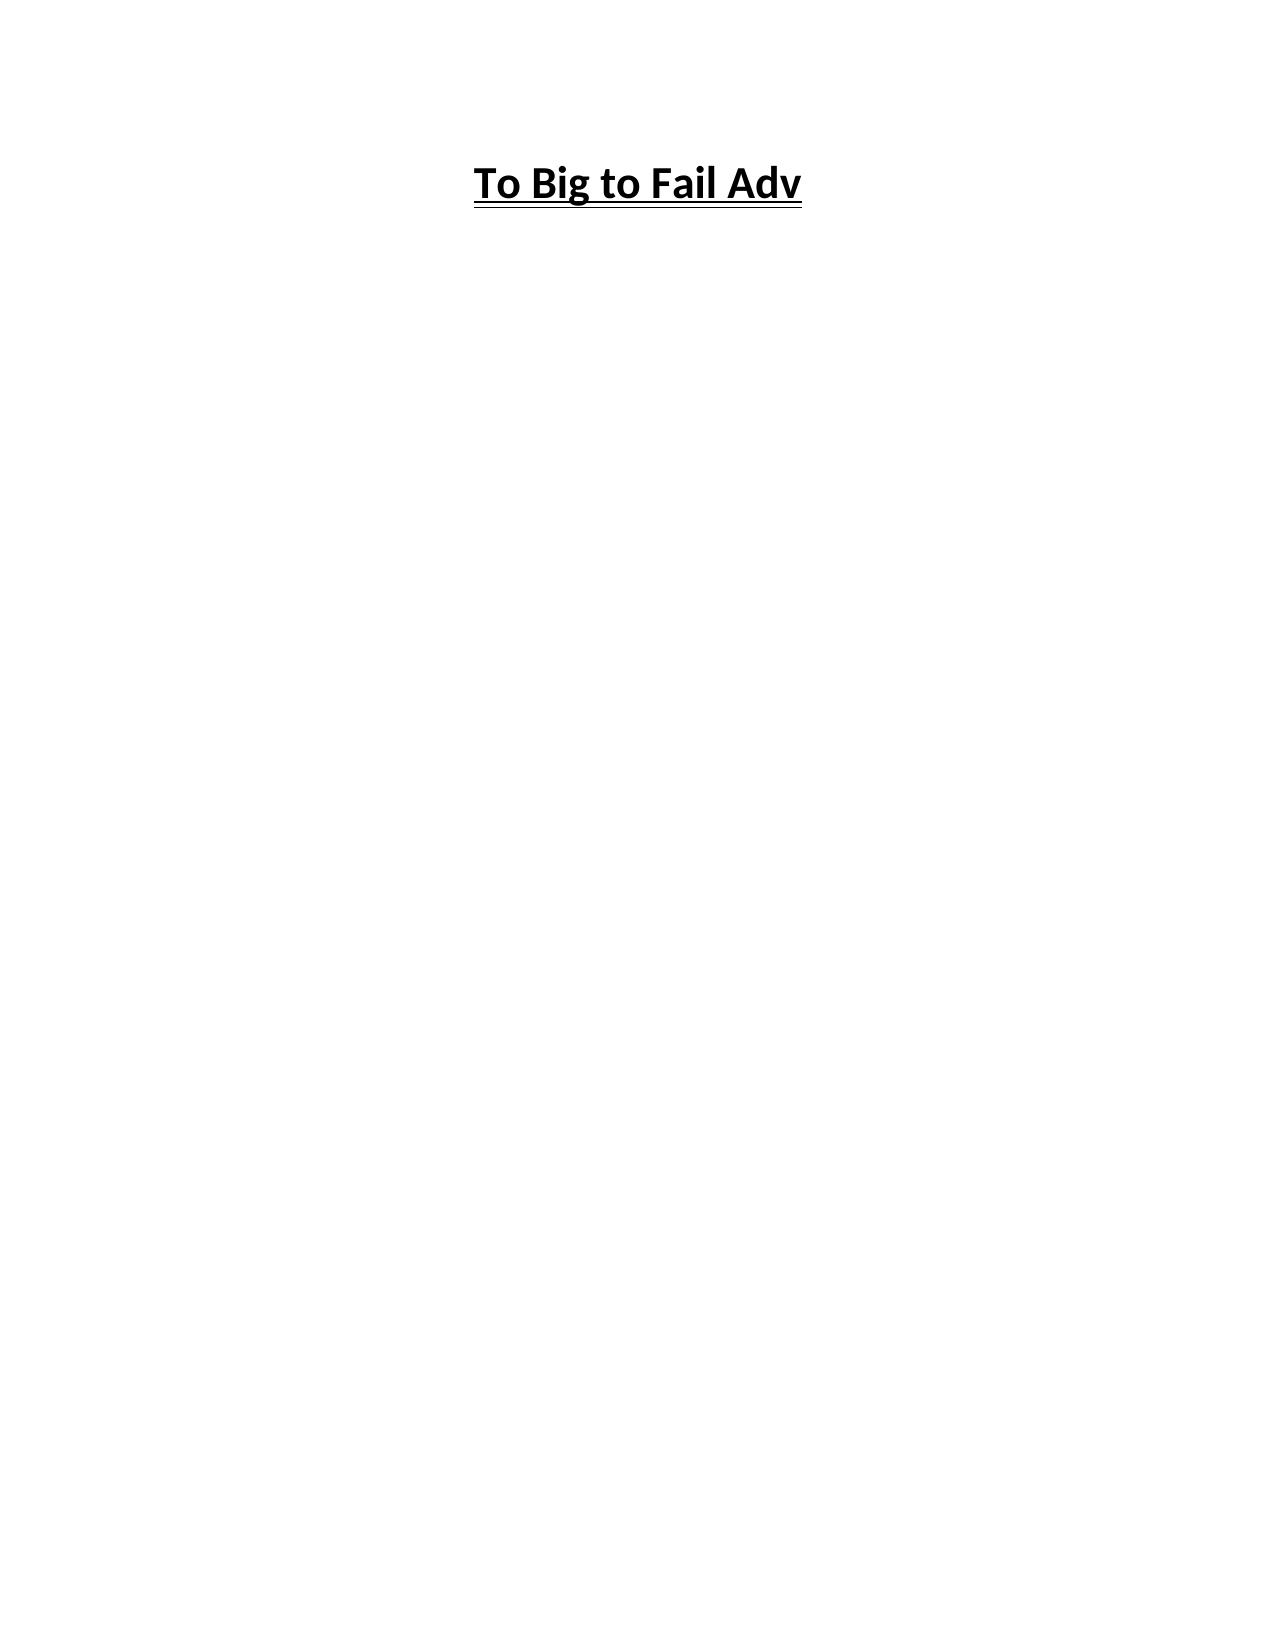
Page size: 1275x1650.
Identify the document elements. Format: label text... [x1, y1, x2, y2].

subtitle To Big to Fail Adv [187, 154, 1087, 210]
